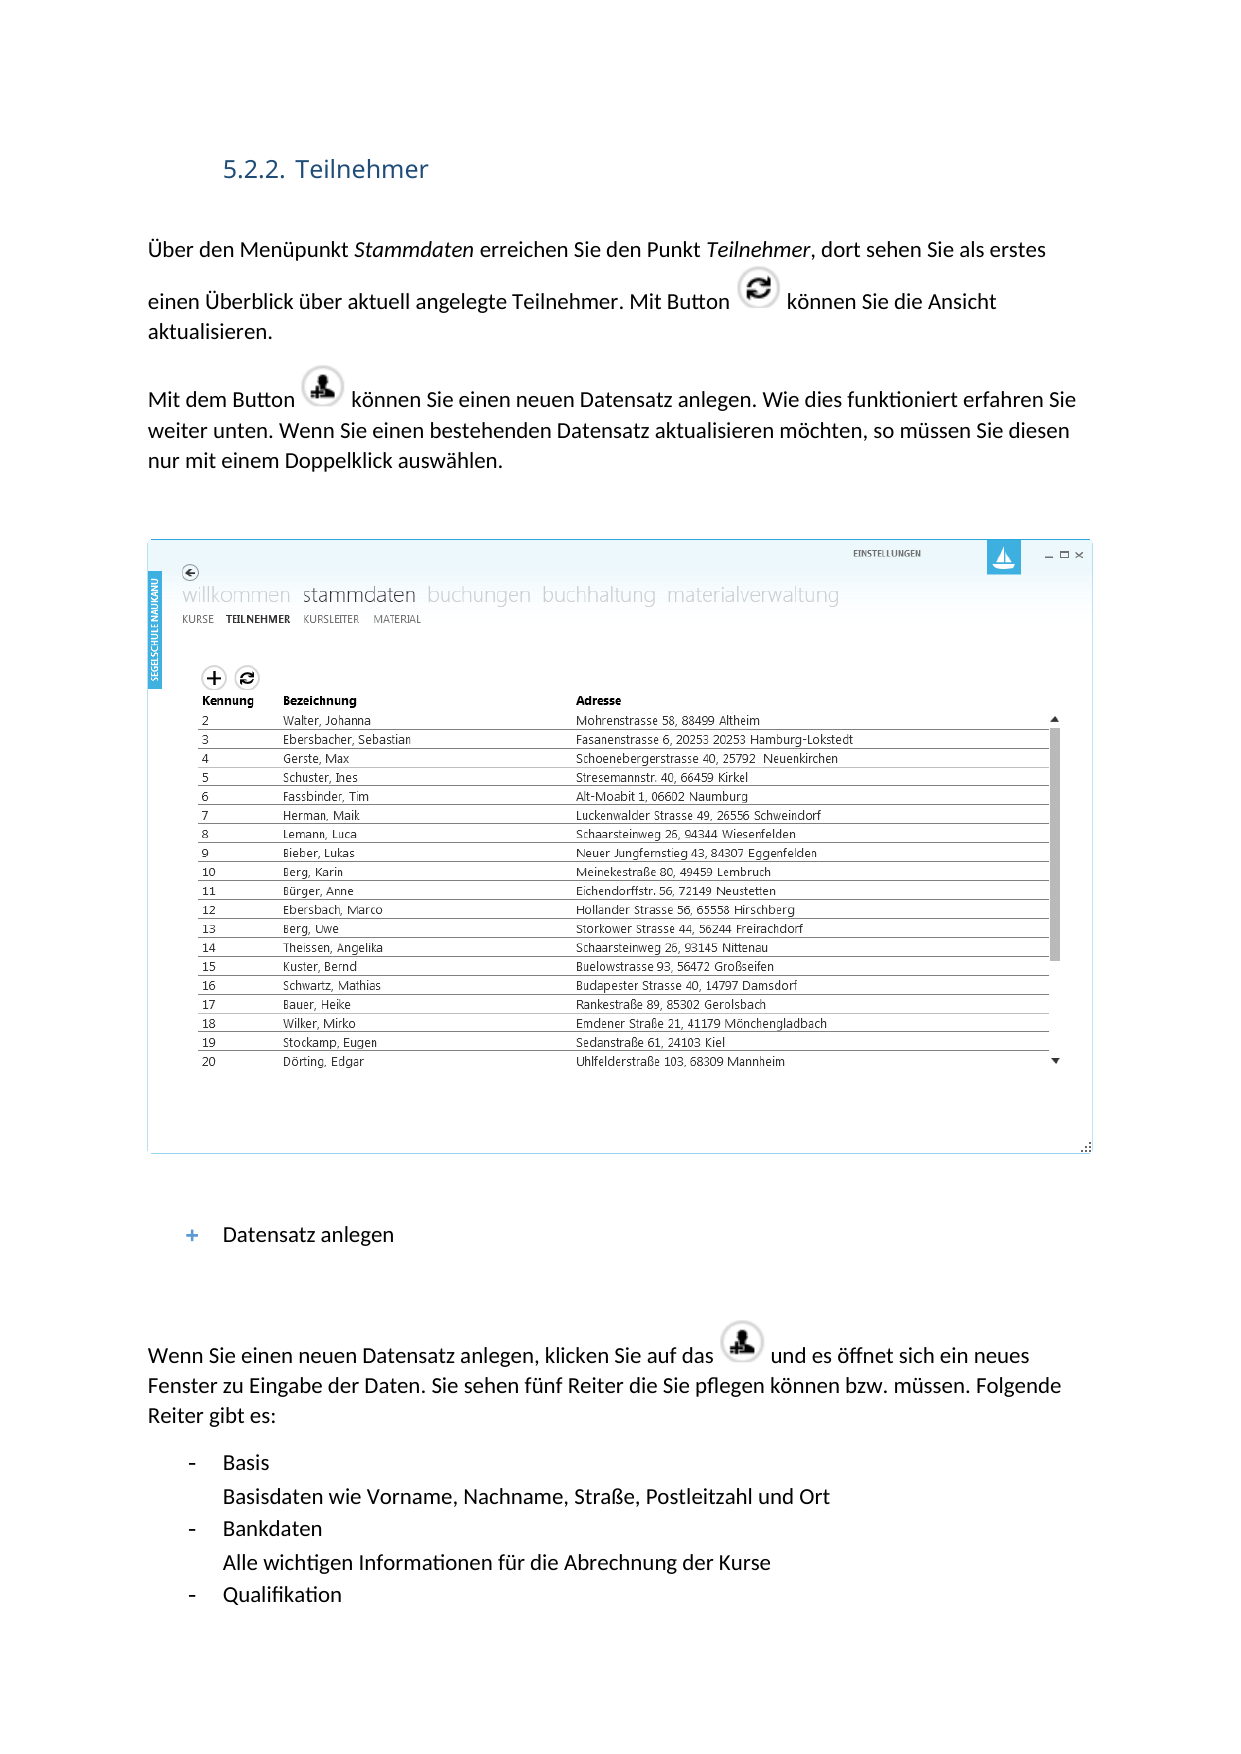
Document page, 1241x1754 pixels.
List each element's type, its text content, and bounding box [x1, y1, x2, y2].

subtitle Teilnehmer [223, 152, 1093, 186]
list Bankdaten [185, 1514, 1093, 1543]
picture [147, 539, 1093, 1154]
text Über den Menüpunkt Stammdaten erreichen Sie den Punkt Teilnehmer, dort sehen Sie als erstes einen Überblick über aktuell angelegte Teilnehmer. Mit Button können Sie die Ansicht aktualisieren. [148, 235, 1093, 345]
list Qualifikation [185, 1580, 1093, 1609]
list Basis [185, 1448, 1093, 1478]
picture [736, 265, 782, 310]
text Mit dem Button können Sie einen neuen Datensatz anlegen. Wie dies funktioniert erfahren Sie weiter unten. Wenn Sie einen bestehenden Datensatz aktualisieren möchten, so müssen Sie diesen nur mit einem Doppelklick auswählen. [148, 364, 1093, 474]
picture [300, 364, 346, 408]
picture [719, 1319, 765, 1364]
text Wenn Sie einen neuen Datensatz anlegen, klicken Sie auf das und es öffnet sich ein neues Fenster zu Eingabe der Daten. Sie sehen fünf Reiter die Sie pflegen können bzw. müssen. Folgende Reiter gibt es: [148, 1320, 1093, 1429]
list Basisdaten wie Vorname, Nachname, Straße, Postleitzahl und Ort [223, 1482, 1093, 1510]
list Alle wichtigen Informationen für die Abrechnung der Kurse [223, 1548, 1093, 1576]
list Datensatz anlegen [185, 1220, 1093, 1248]
